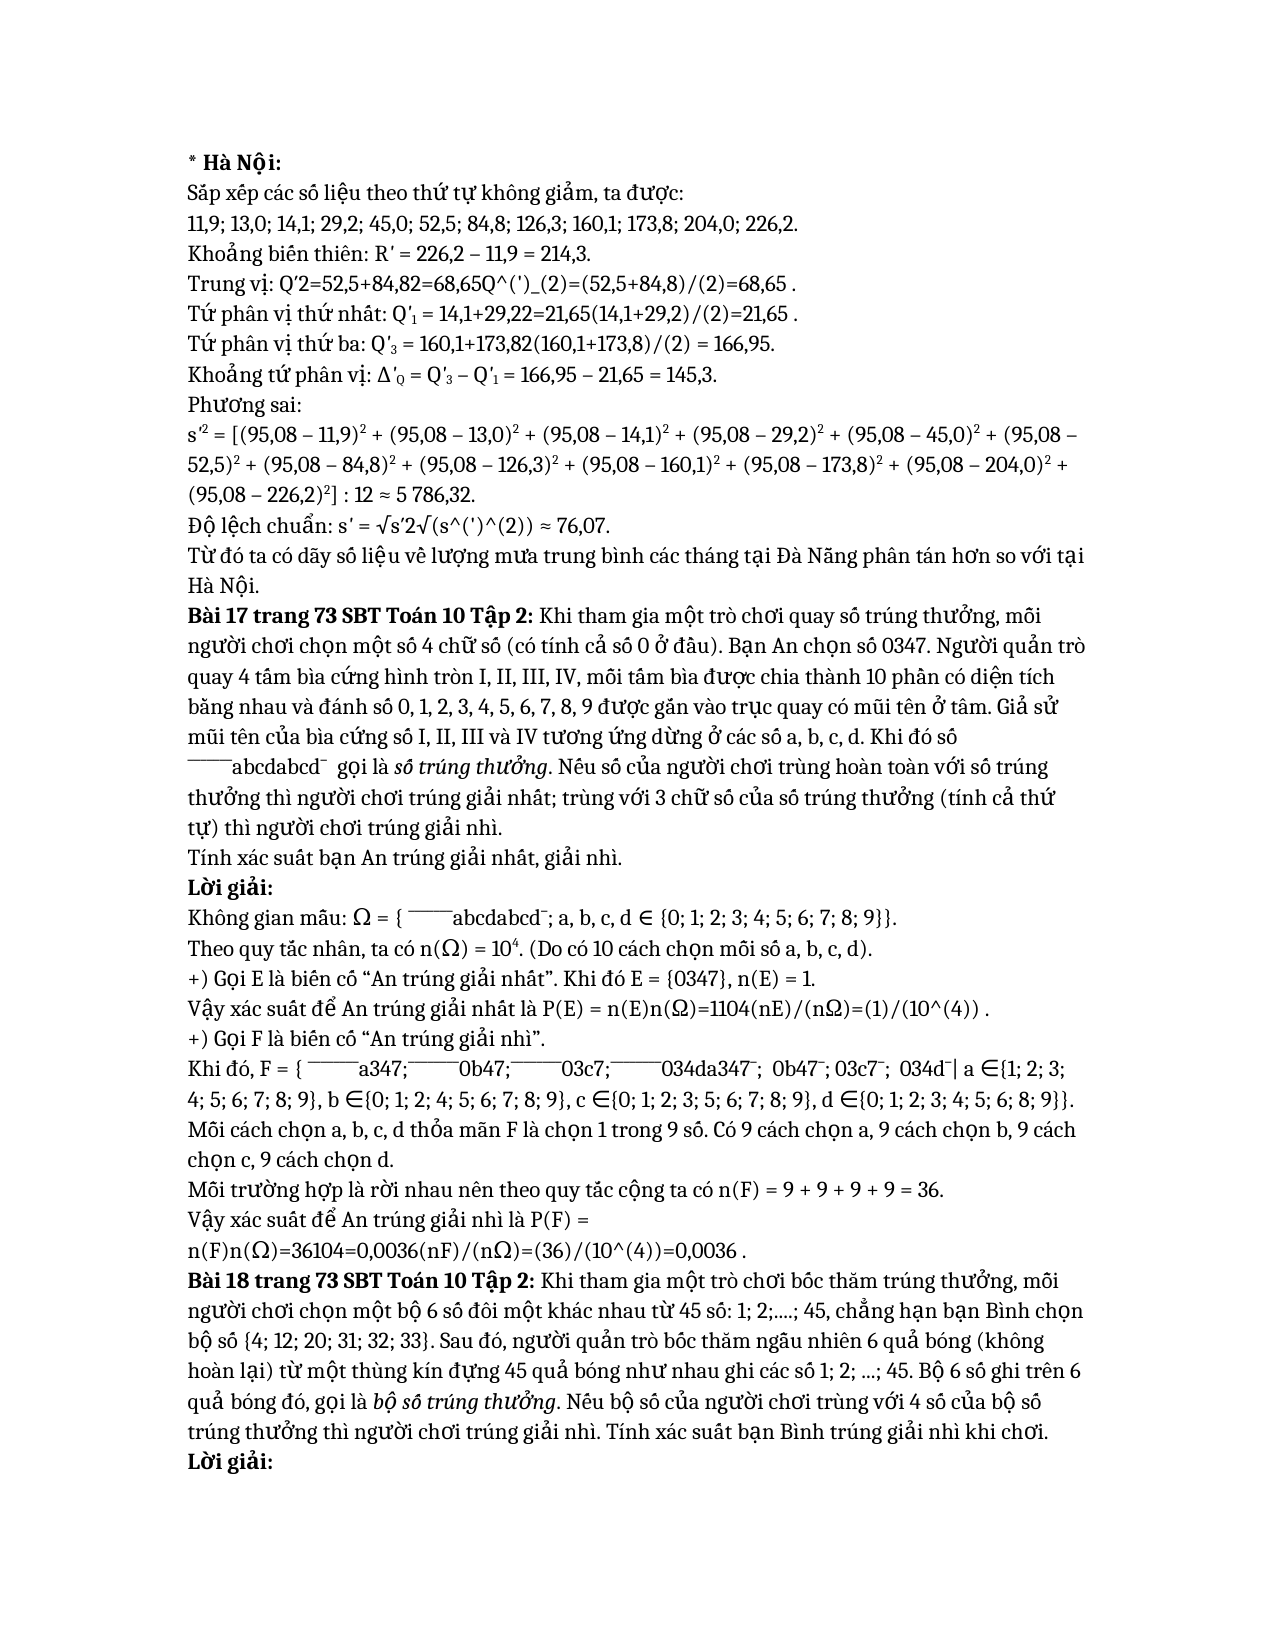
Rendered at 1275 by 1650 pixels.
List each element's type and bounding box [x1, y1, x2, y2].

text [187, 150, 1087, 1475]
